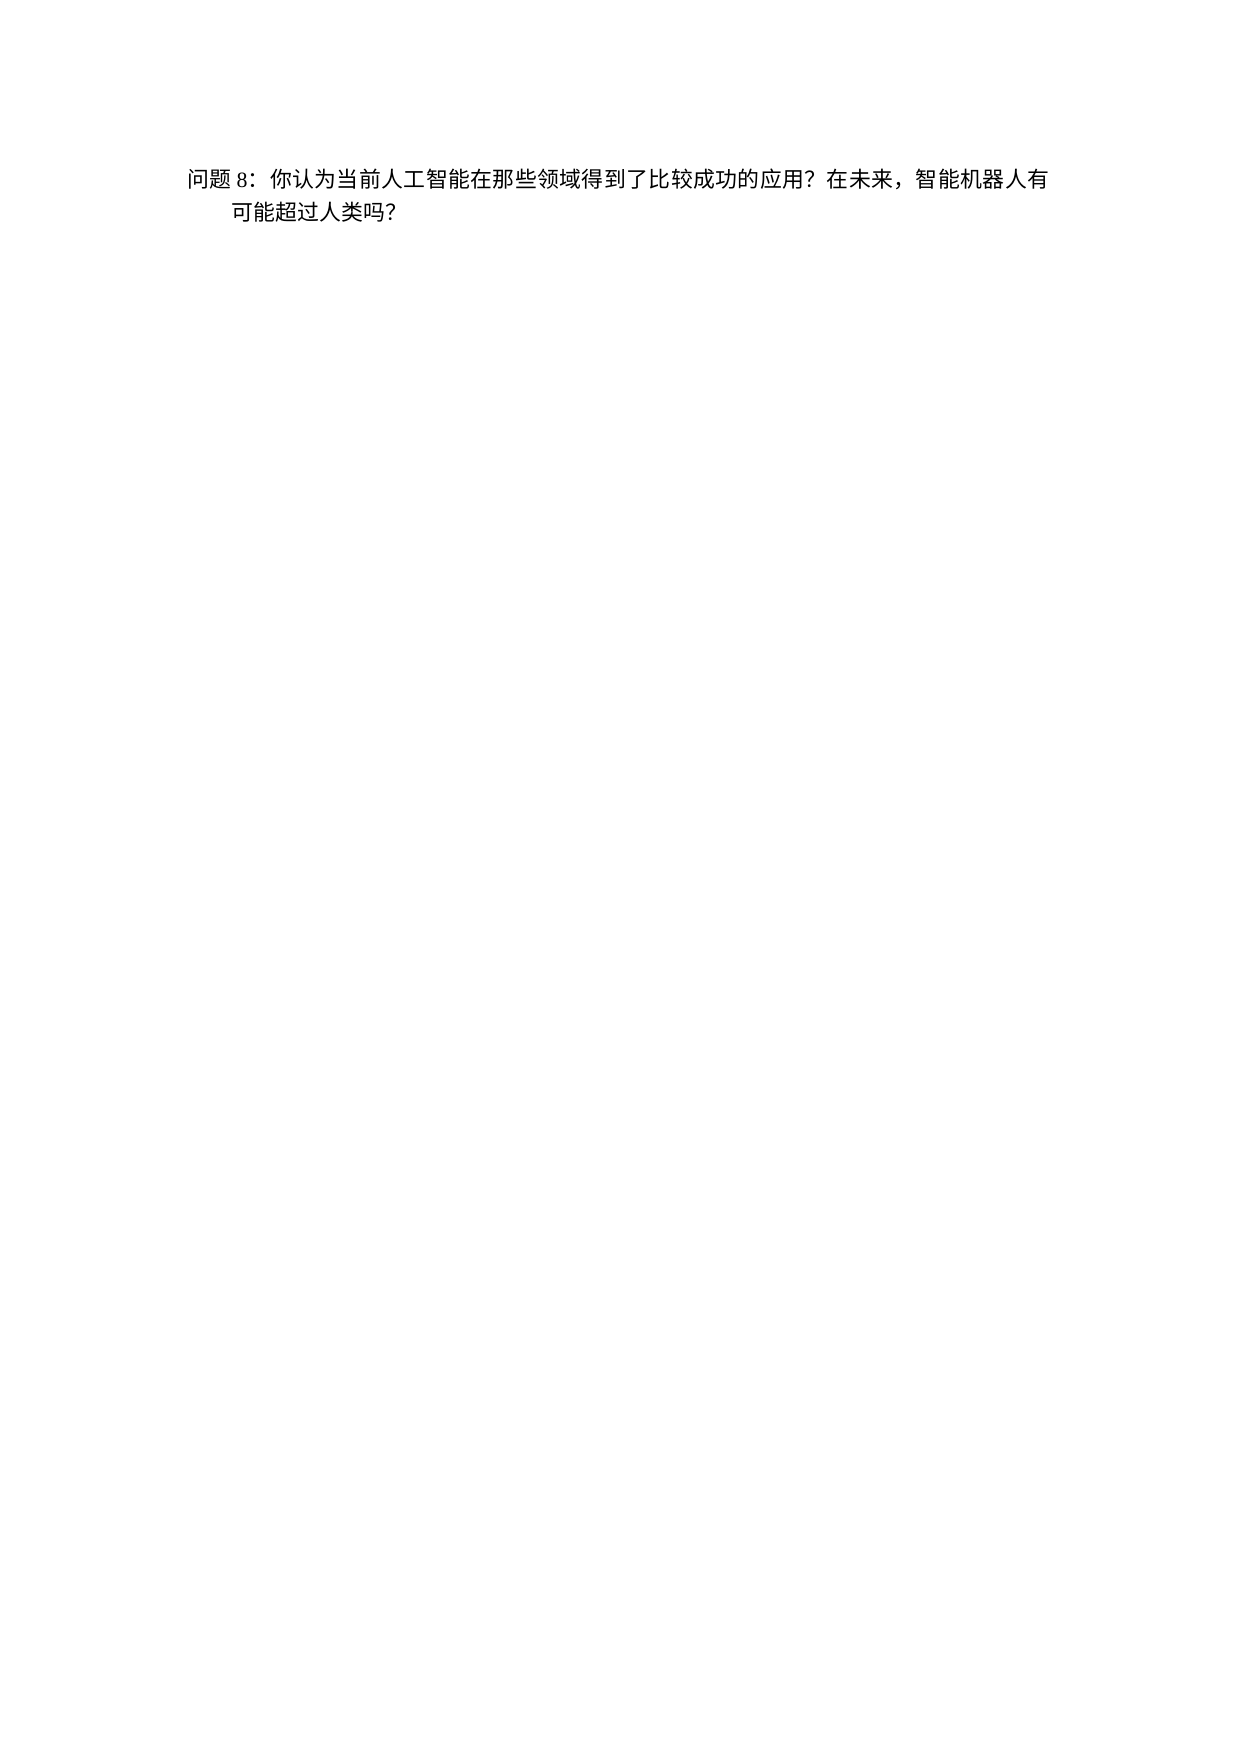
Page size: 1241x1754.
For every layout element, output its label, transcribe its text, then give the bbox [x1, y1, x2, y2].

text 问题8：你认为当前人工智能在那些领域得到了比较成功的应用？在未来，智能机器人有可能超过人类吗？ [187, 162, 1053, 227]
